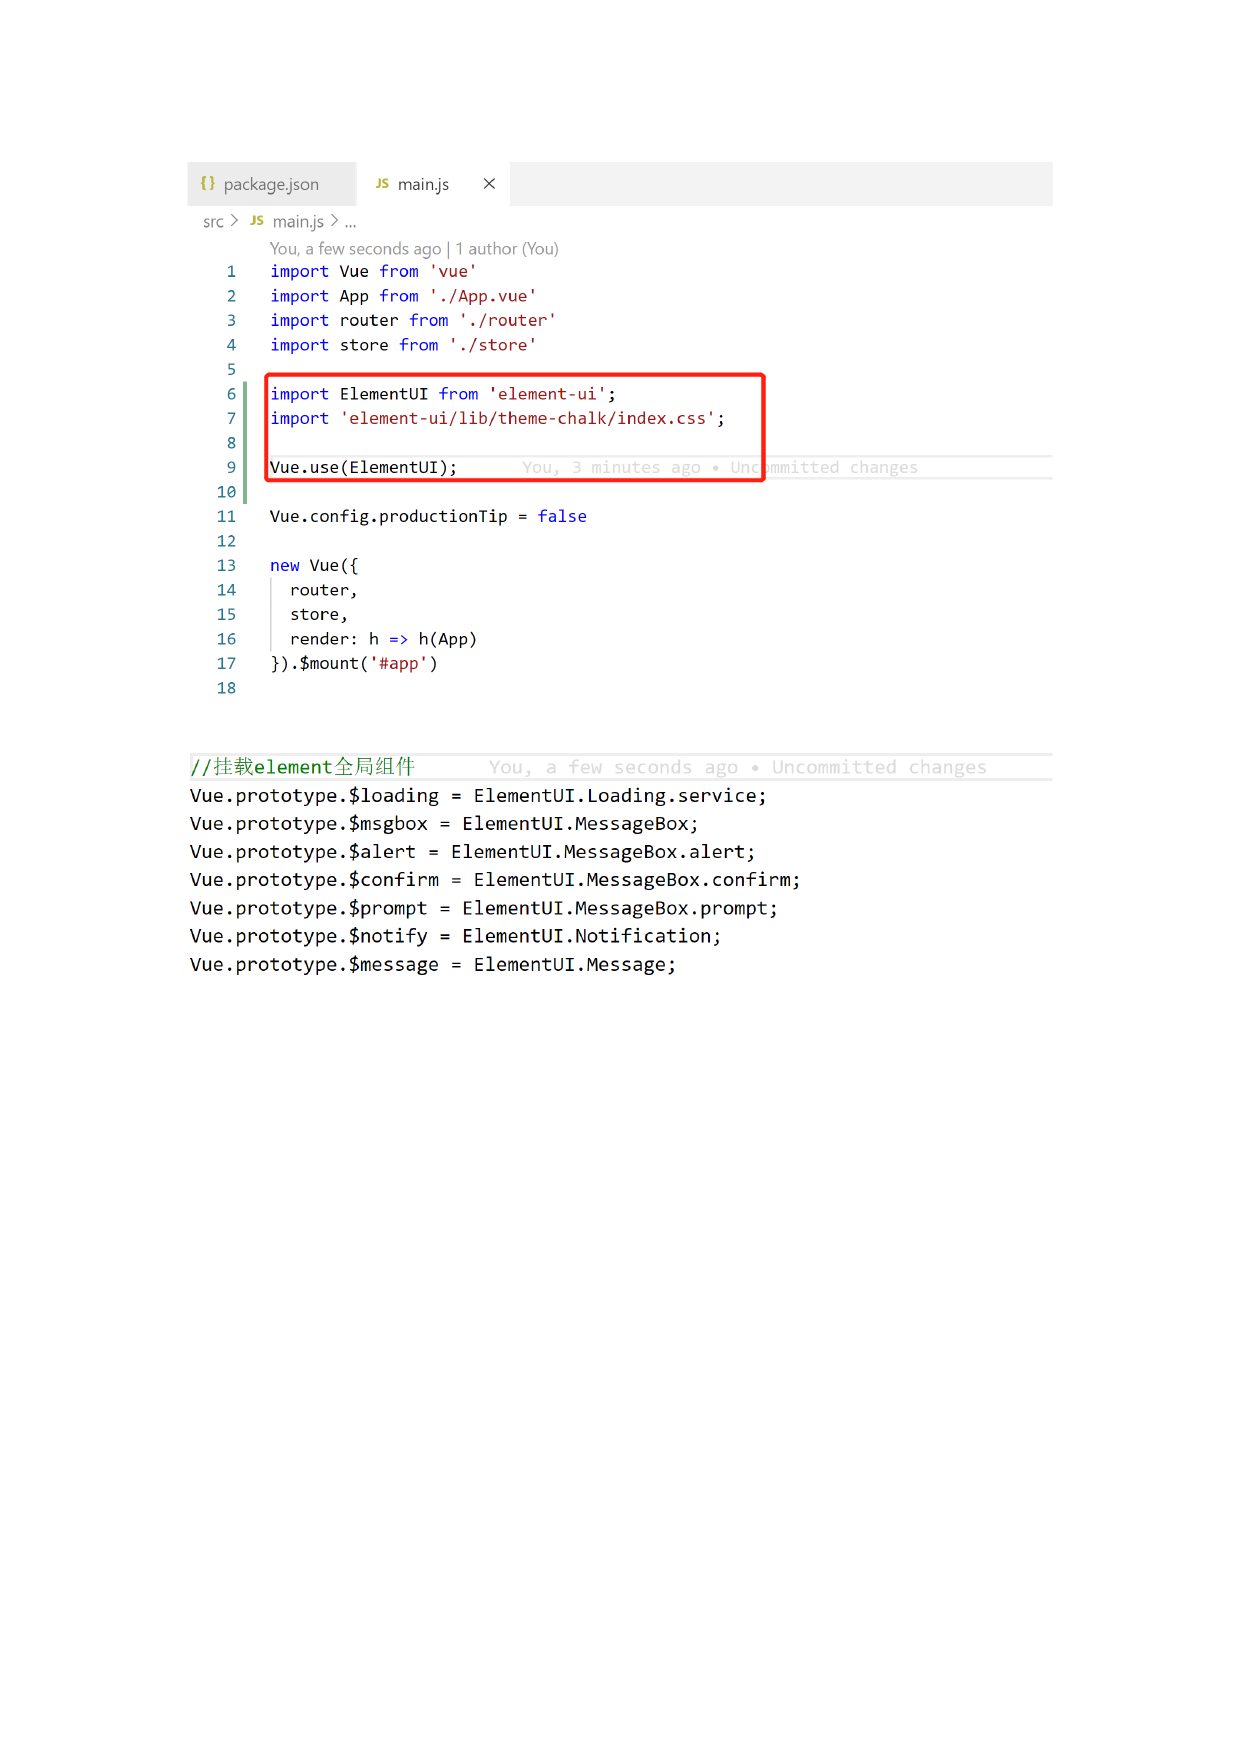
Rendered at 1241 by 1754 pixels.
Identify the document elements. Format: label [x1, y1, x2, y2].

picture [187, 162, 1053, 699]
picture [187, 747, 1053, 990]
